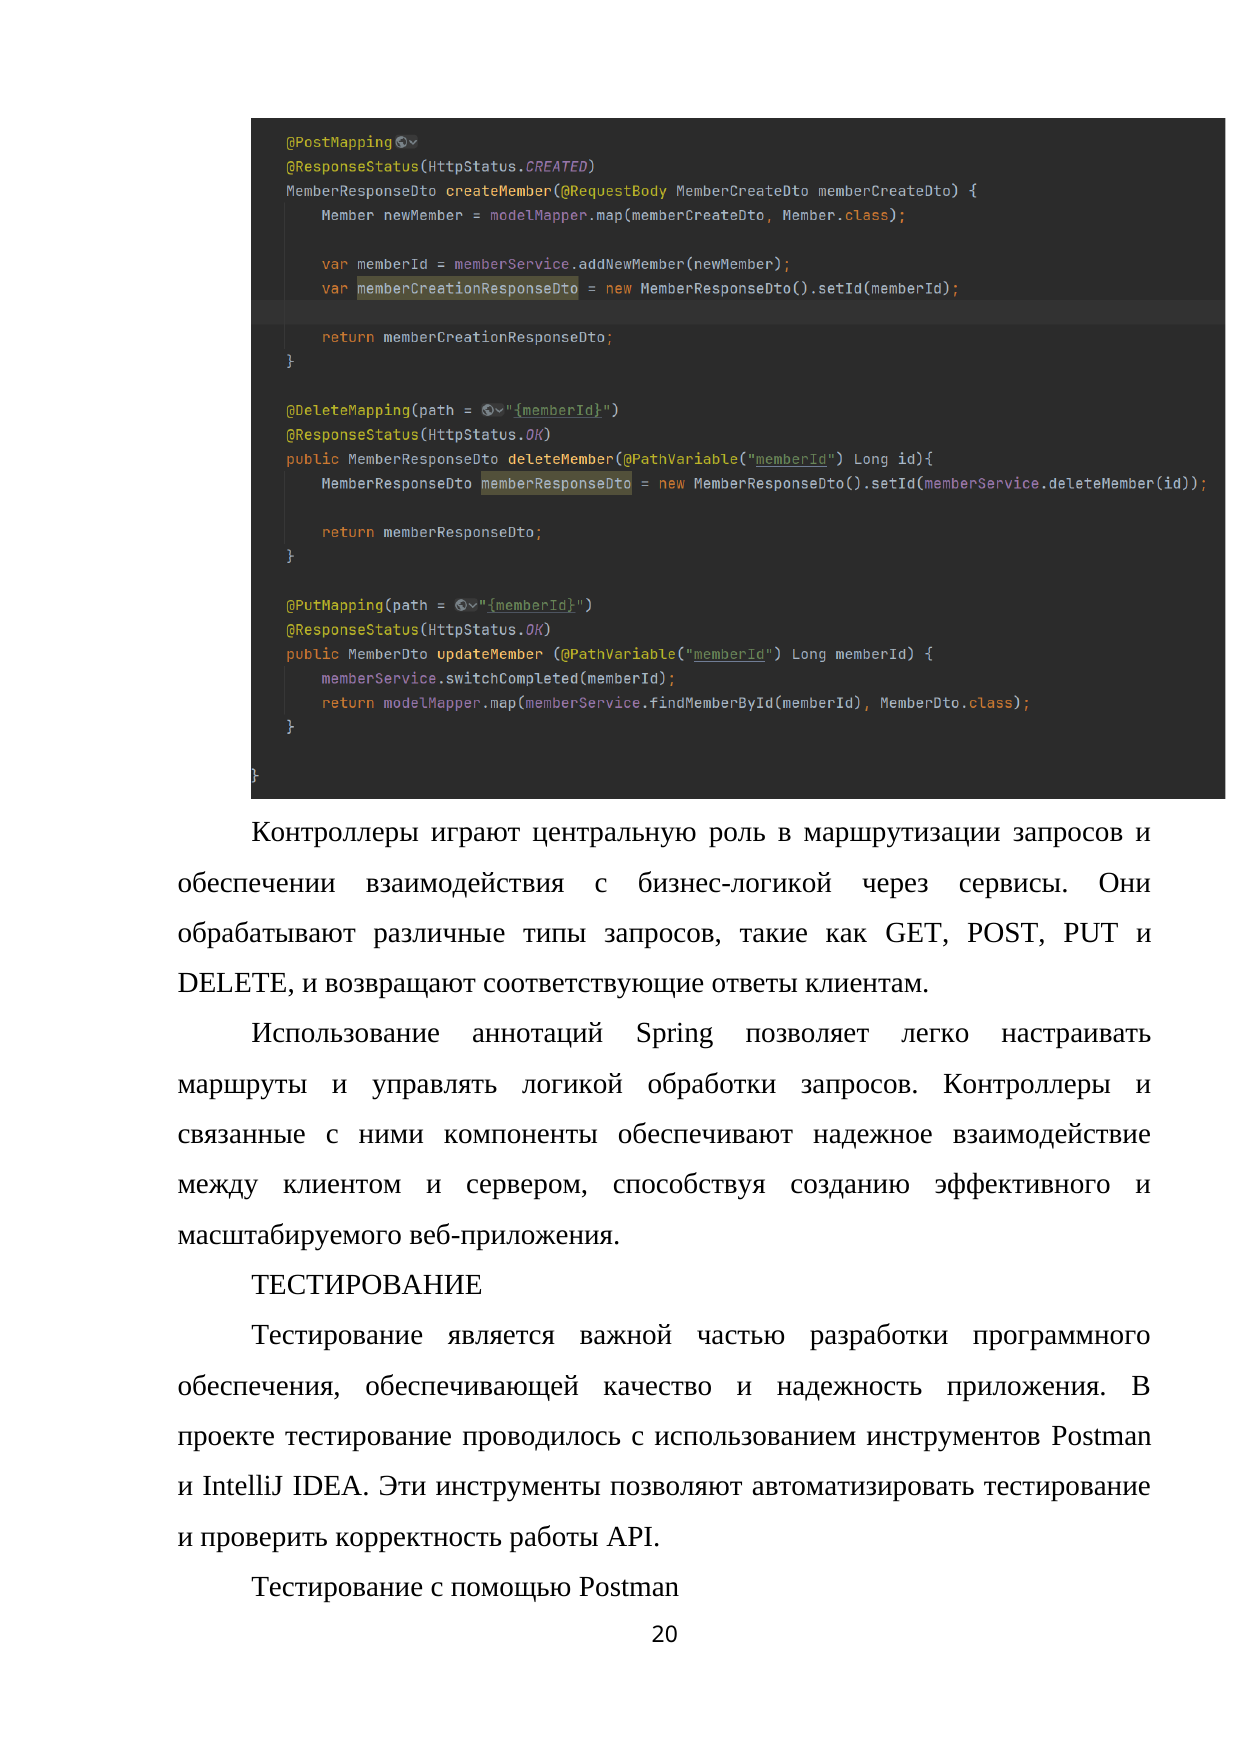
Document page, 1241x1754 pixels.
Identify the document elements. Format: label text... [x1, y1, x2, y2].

text Использование аннотаций Spring позволяет легко настраивать маршруты и управлять логикой обработки запросов. Контроллеры и связанные с ними компоненты обеспечивают надежное взаимодействие между клиентом и сервером, способствуя созданию эффективного и масштабируемого веб-приложения. [177, 1016, 1152, 1250]
subtitle ТЕСТИРОВАНИЕ [177, 1267, 1152, 1301]
text Тестирование с помощью Postman [177, 1569, 1152, 1603]
text Контроллеры играют центральную роль в маршрутизации запросов и обеспечении взаимодействия с бизнес-логикой через сервисы. Они обрабатывают различные типы запросов, такие как GET, POST, PUT и DELETE, и возвращают соответствующие ответы клиентам. [177, 814, 1152, 999]
picture [251, 118, 1226, 799]
text Тестирование является важной частью разработки программного обеспечения, обеспечивающей качество и надежность приложения. В проекте тестирование проводилось с использованием инструментов Postman и IntelliJ IDEA. Эти инструменты позволяют автоматизировать тестирование и проверить корректность работы API. [177, 1317, 1152, 1552]
